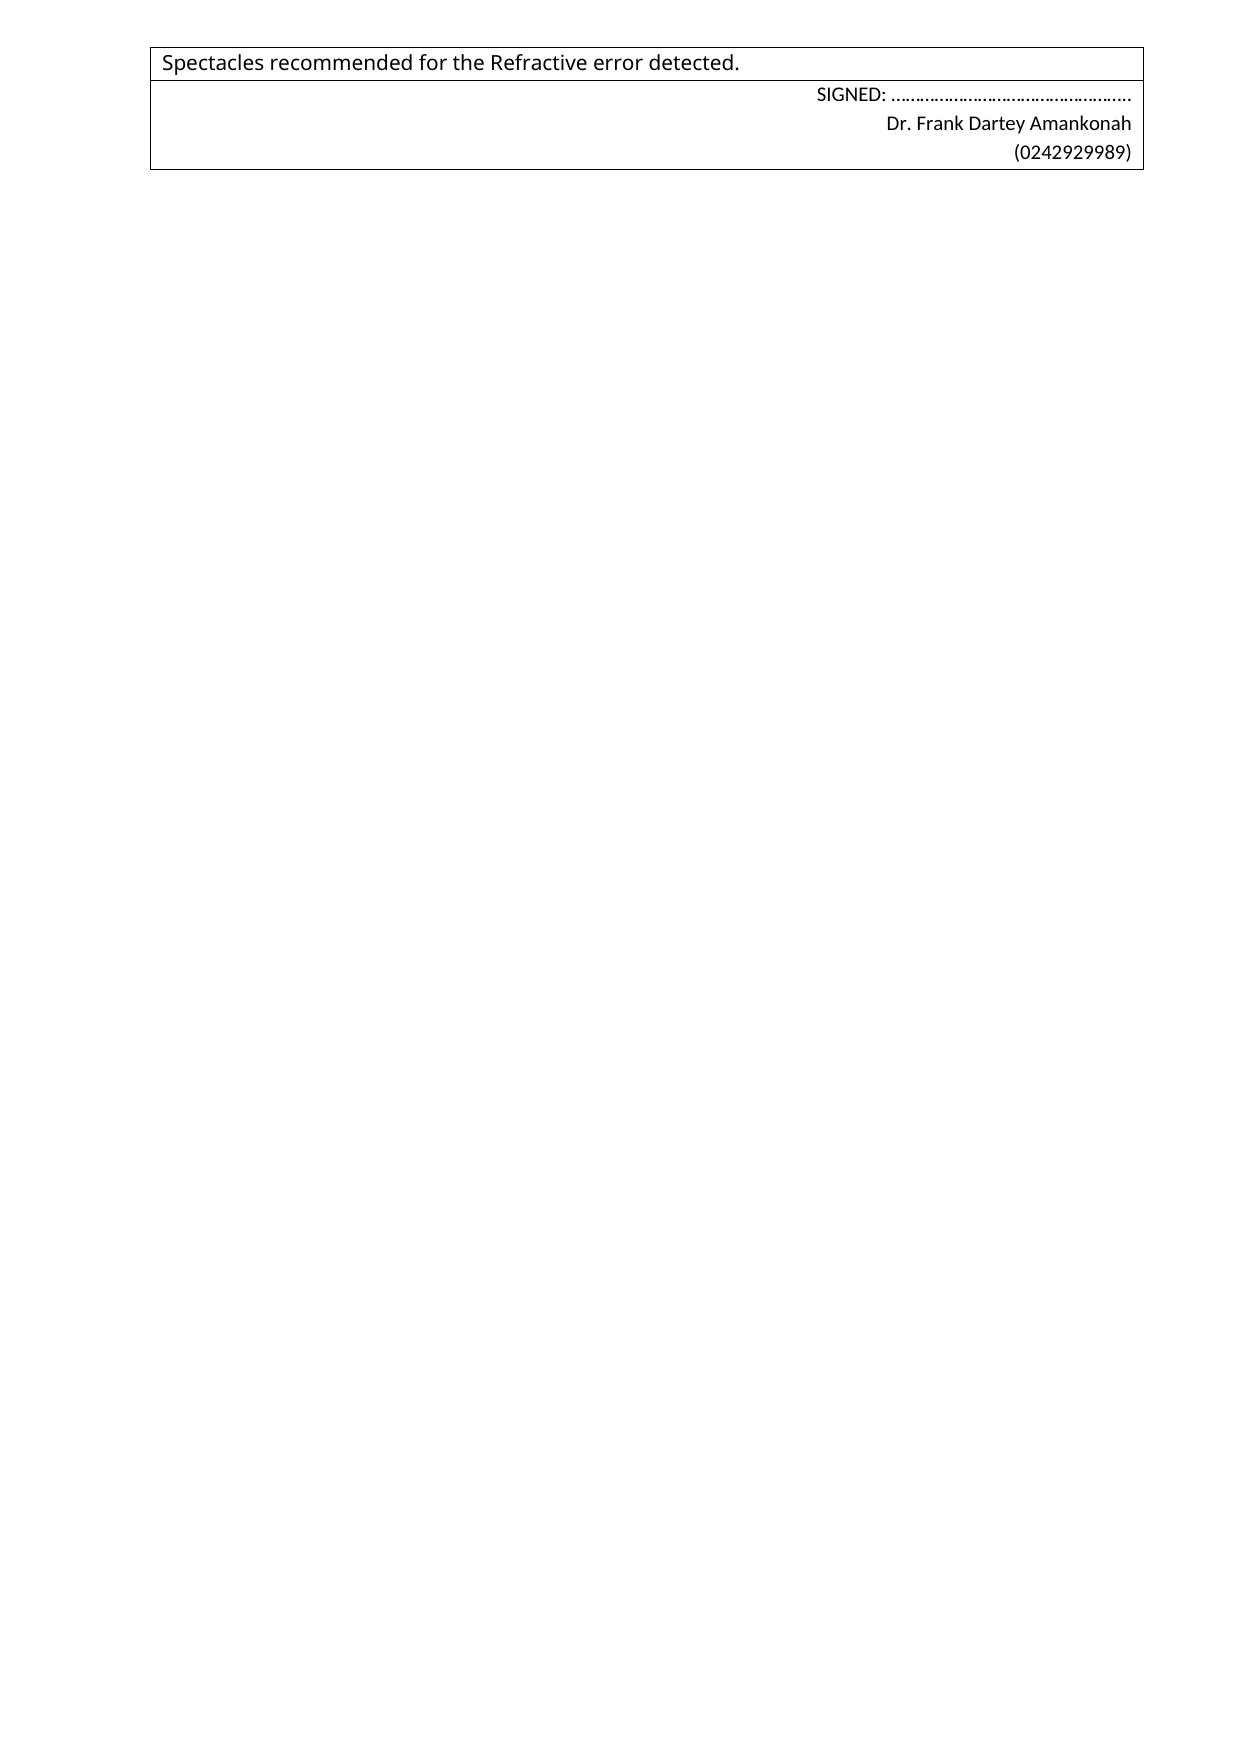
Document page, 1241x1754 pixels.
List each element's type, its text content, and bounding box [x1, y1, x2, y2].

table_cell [151, 48, 1143, 80]
table_cell SIGNED: ………………………………………….. Dr. Frank Dartey Amankonah (0242929989) [151, 81, 1143, 169]
